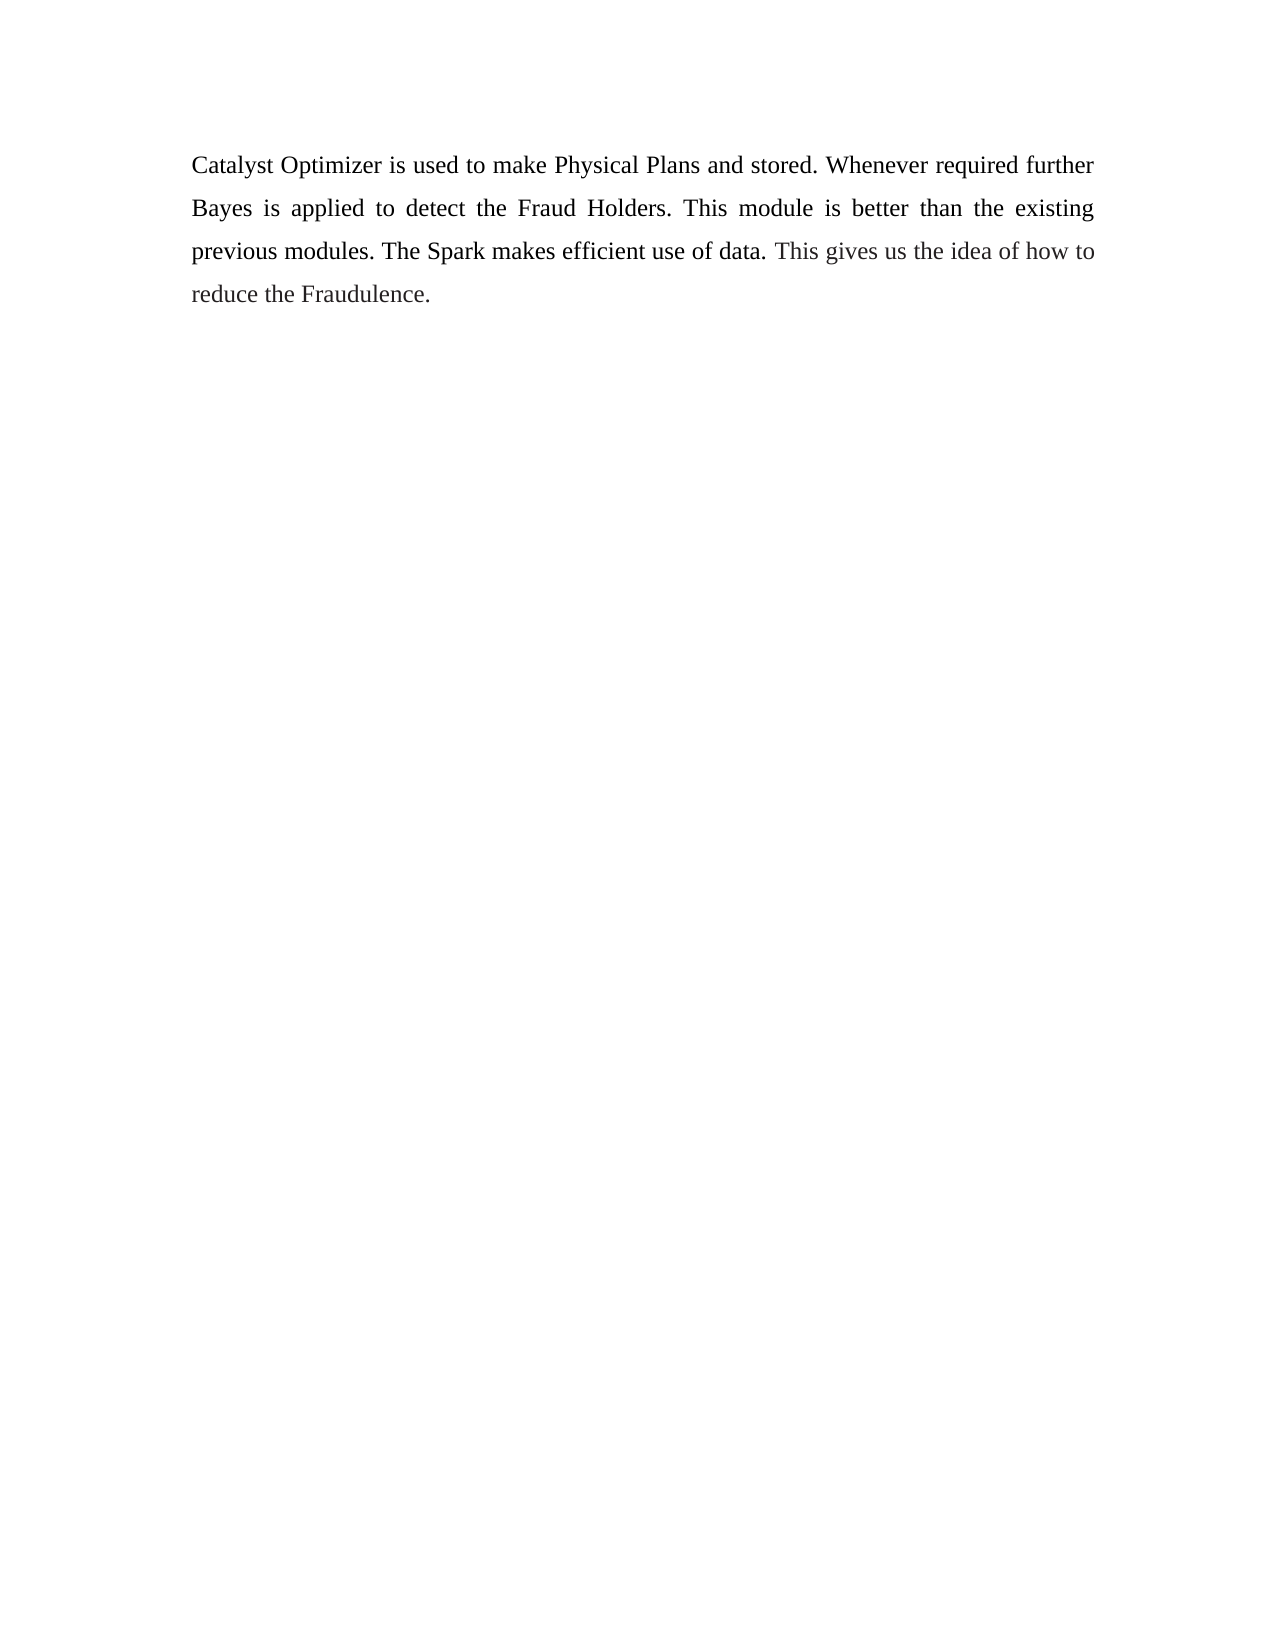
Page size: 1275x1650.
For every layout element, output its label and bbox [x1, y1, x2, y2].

text [191, 150, 1095, 308]
